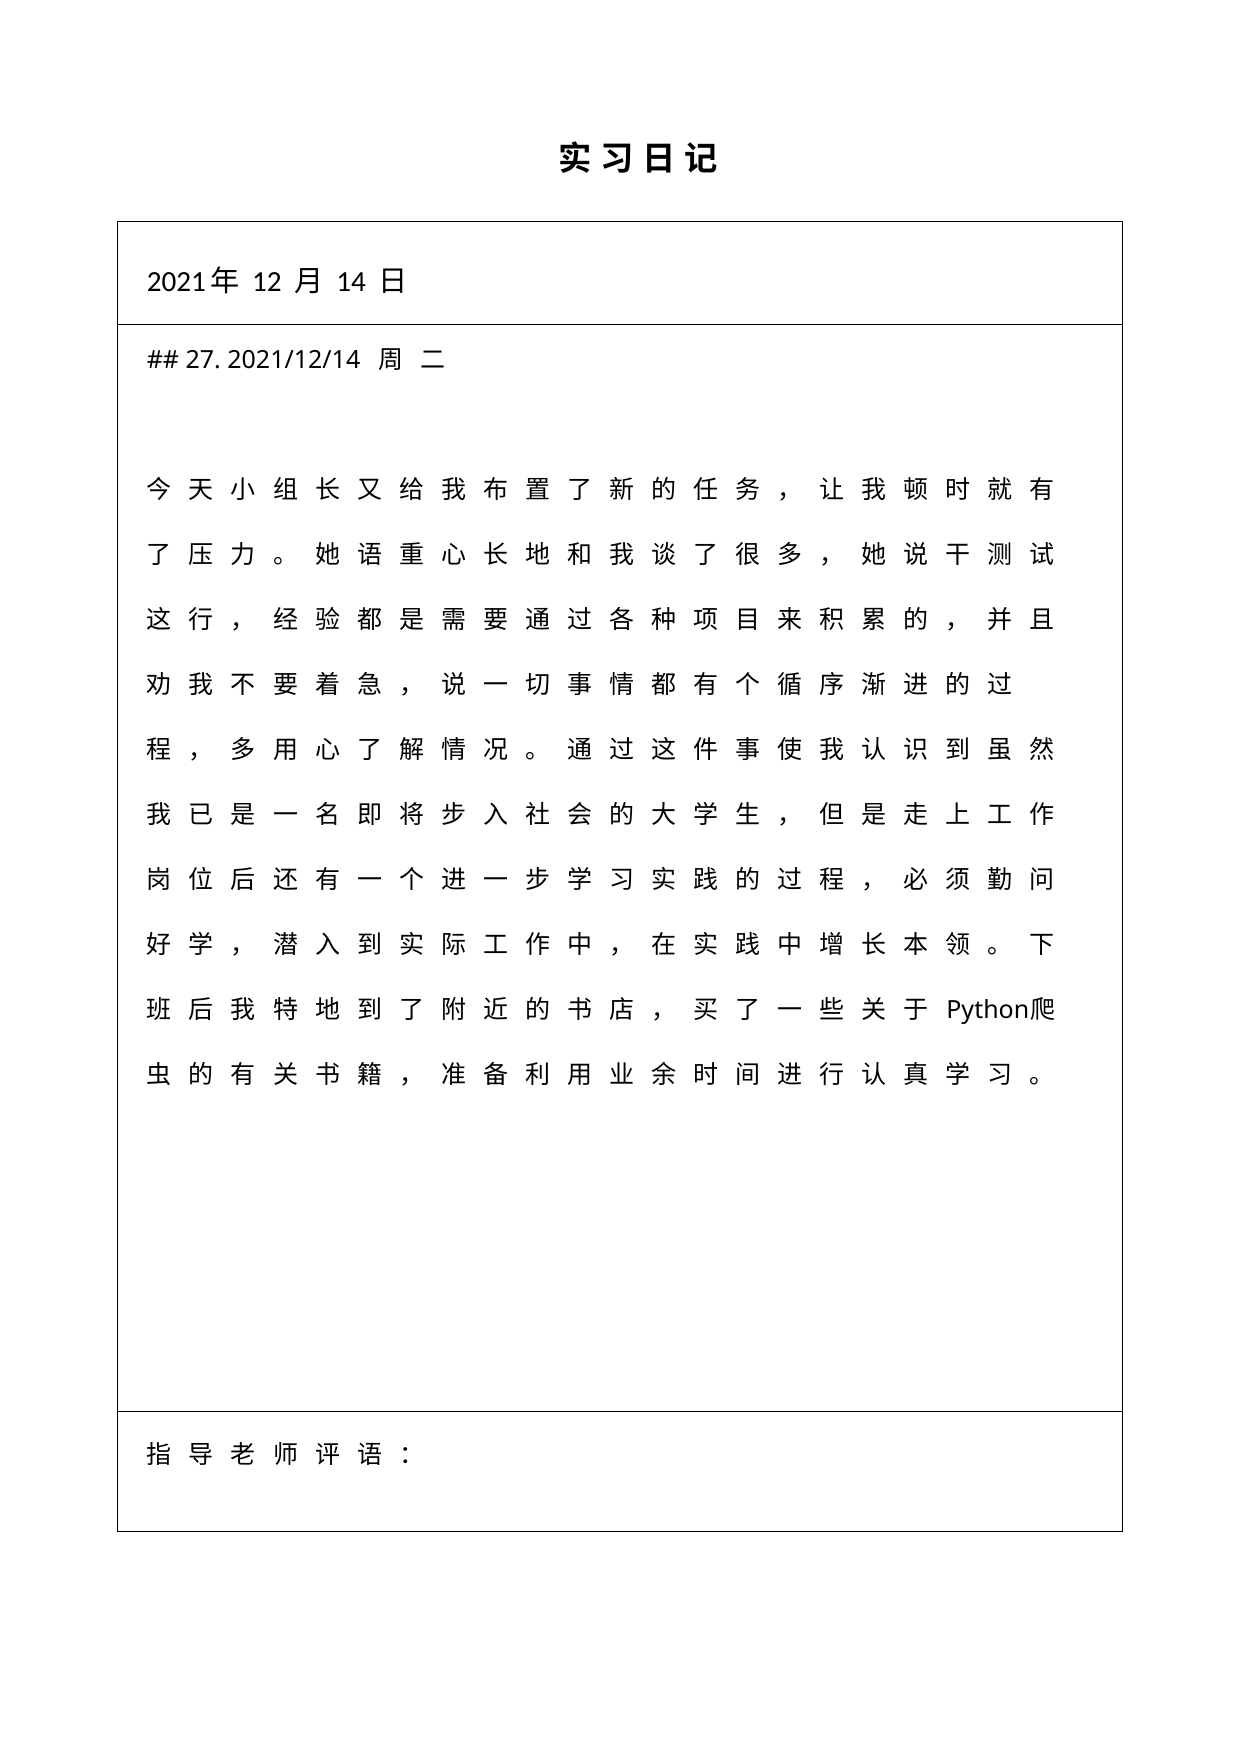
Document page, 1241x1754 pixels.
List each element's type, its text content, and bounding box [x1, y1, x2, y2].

table_header ## 27. 2021/12/14 周二 今天小组长又给我布置了新的任务，让我顿时就有了压力。她语重心长地和我谈了很多，她说干测试这行，经验都是需要通过各种项目来积累的，并且劝我不要着急，说一切事情都有个循序渐进的过程，多用心了解情况。通过这件事使我认识到虽然我已是一名即将步入社会的大学生，但是走上工作岗位后还有一个进一步学习实践的过程，必须勤问好学，潜入到实际工作中，在实践中增长本领。下班后我特地到了附近的书店，买了一些关于Python爬虫的有关书籍，准备利用业余时间进行认真学习。 [118, 325, 1122, 1411]
table_header ## 27. 2021/12/14 周二 今天小组长又给我布置了新的任务，让我顿时就有了压力。她语重心长地和我谈了很多，她说干测试这行，经验都是需要通过各种项目来积累的，并且劝我不要着急，说一切事情都有个循序渐进的过程，多用心了解情况。通过这件事使我认识到虽然我已是一名即将步入社会的大学生，但是走上工作岗位后还有一个进一步学习实践的过程，必须勤问好学，潜入到实际工作中，在实践中增长本领。下班后我特地到了附近的书店，买了一些关于Python爬虫的有关书籍，准备利用业余时间进行认真学习。 [118, 222, 1122, 324]
text 实习日记 [126, 124, 1114, 189]
table_cell 指导老师评语： [118, 1412, 1122, 1531]
